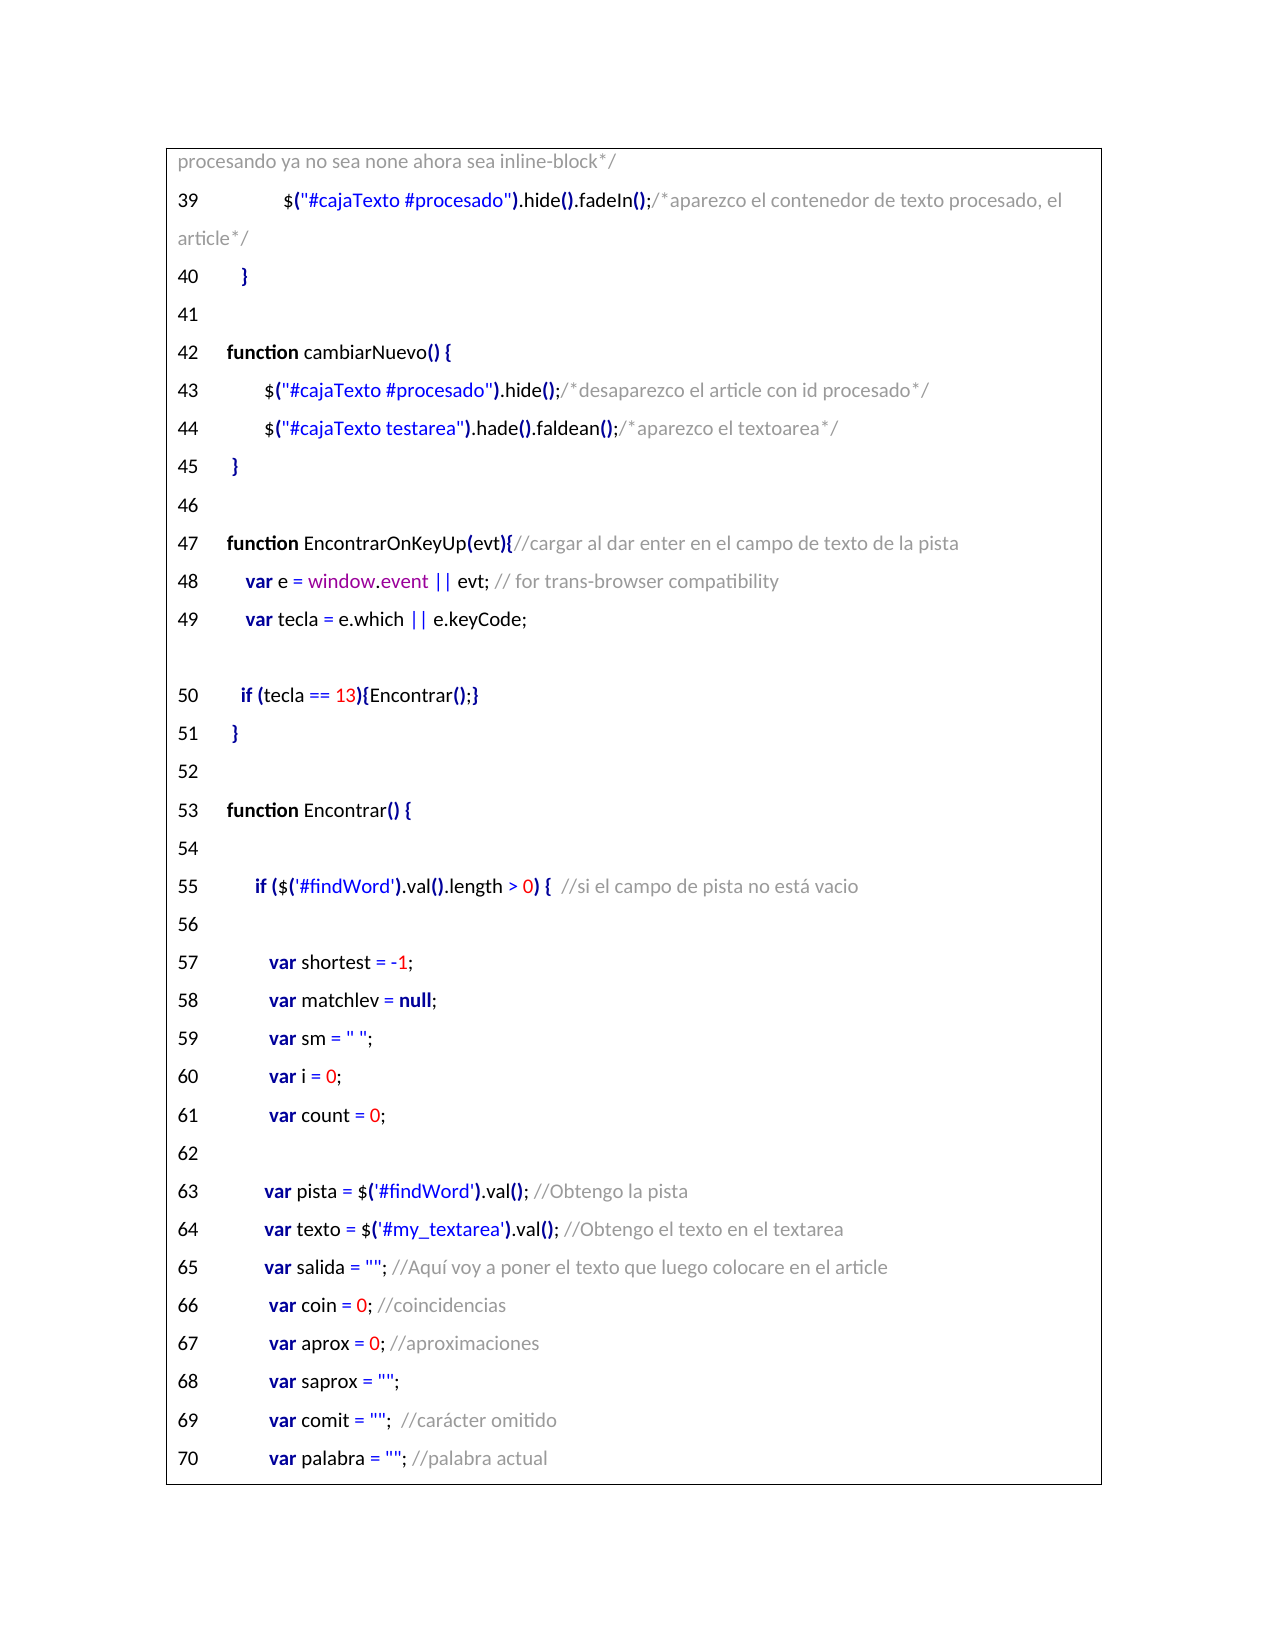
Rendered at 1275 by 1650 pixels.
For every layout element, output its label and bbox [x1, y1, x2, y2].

table_header [167, 149, 1101, 1483]
